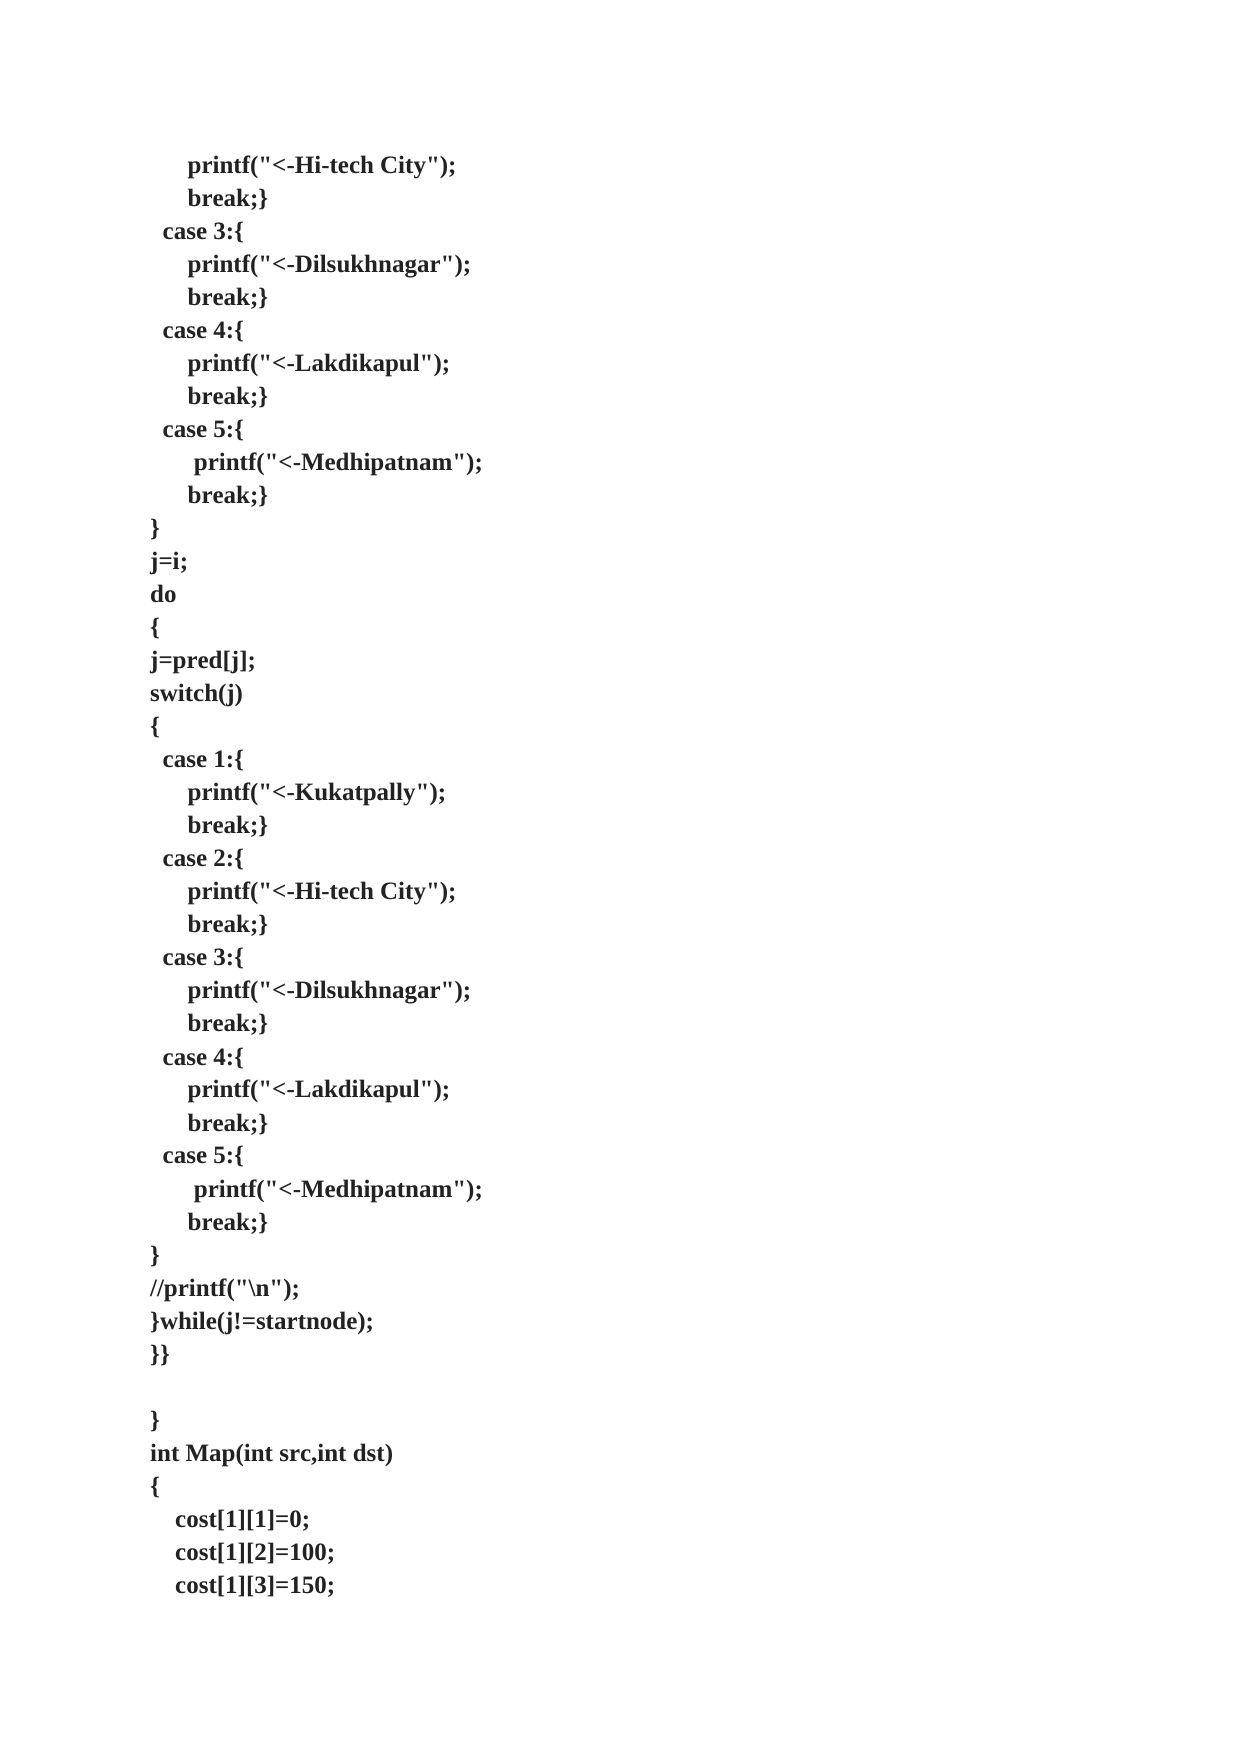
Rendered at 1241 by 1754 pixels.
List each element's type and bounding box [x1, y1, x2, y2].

text [150, 150, 1090, 1599]
